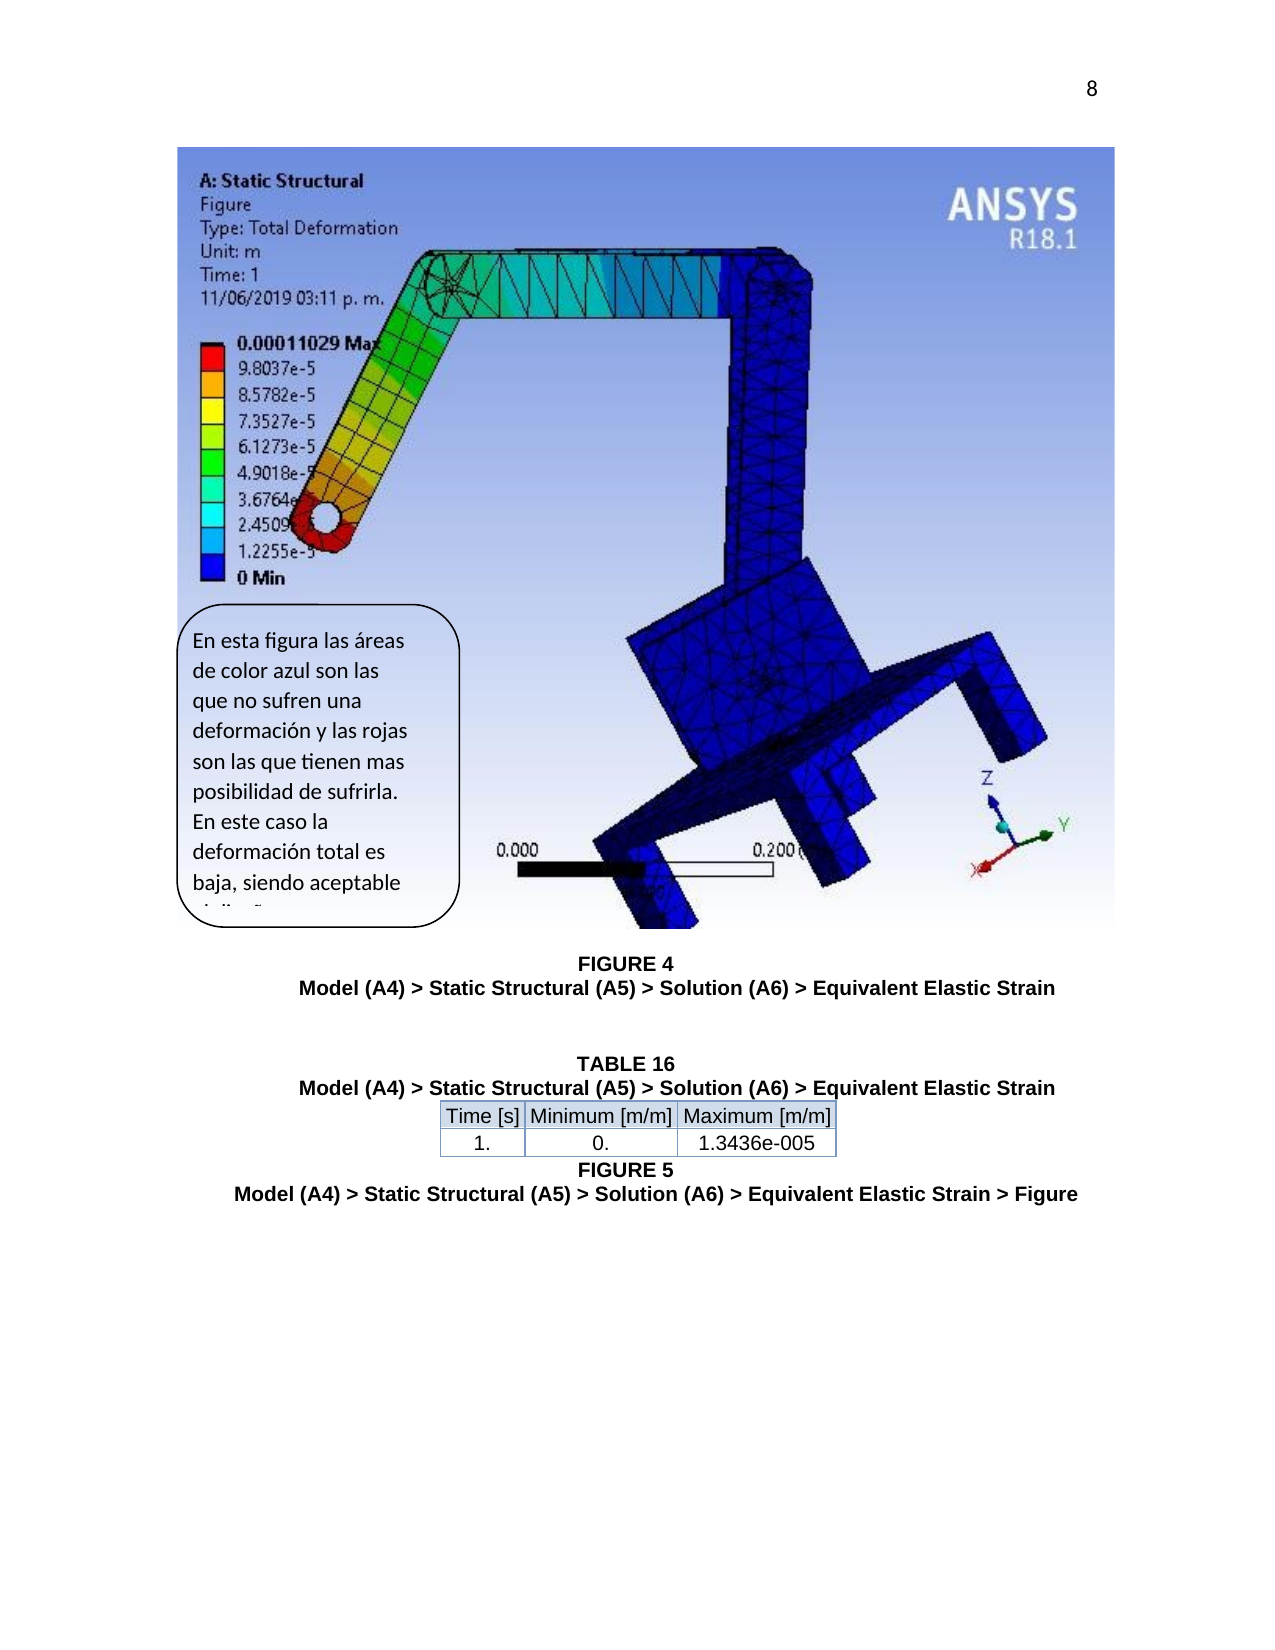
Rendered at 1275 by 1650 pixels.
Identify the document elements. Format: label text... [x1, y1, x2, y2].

text Model (A4) > Static Structural (A5) > Solution (A6) > Equivalent Elastic Strain > Figure [215, 1182, 1098, 1206]
table_header Minimum [m/m] [526, 1102, 677, 1127]
text TABLE 16 [177, 1051, 1074, 1075]
table_cell 1.3436e-005 [678, 1129, 835, 1156]
text FIGURE 5 [177, 1157, 1074, 1181]
table_header Maximum [m/m] [678, 1102, 835, 1127]
picture [177, 147, 1115, 929]
text FIGURE 4 [177, 952, 1074, 976]
table_cell 0. [526, 1129, 677, 1156]
table_cell 1. [441, 1129, 524, 1156]
table_header Time [s] [441, 1102, 524, 1127]
picture [178, 606, 458, 926]
text Model (A4) > Static Structural (A5) > Solution (A6) > Equivalent Elastic Strain [257, 976, 1098, 1000]
text Model (A4) > Static Structural (A5) > Solution (A6) > Equivalent Elastic Strain [257, 1076, 1098, 1100]
